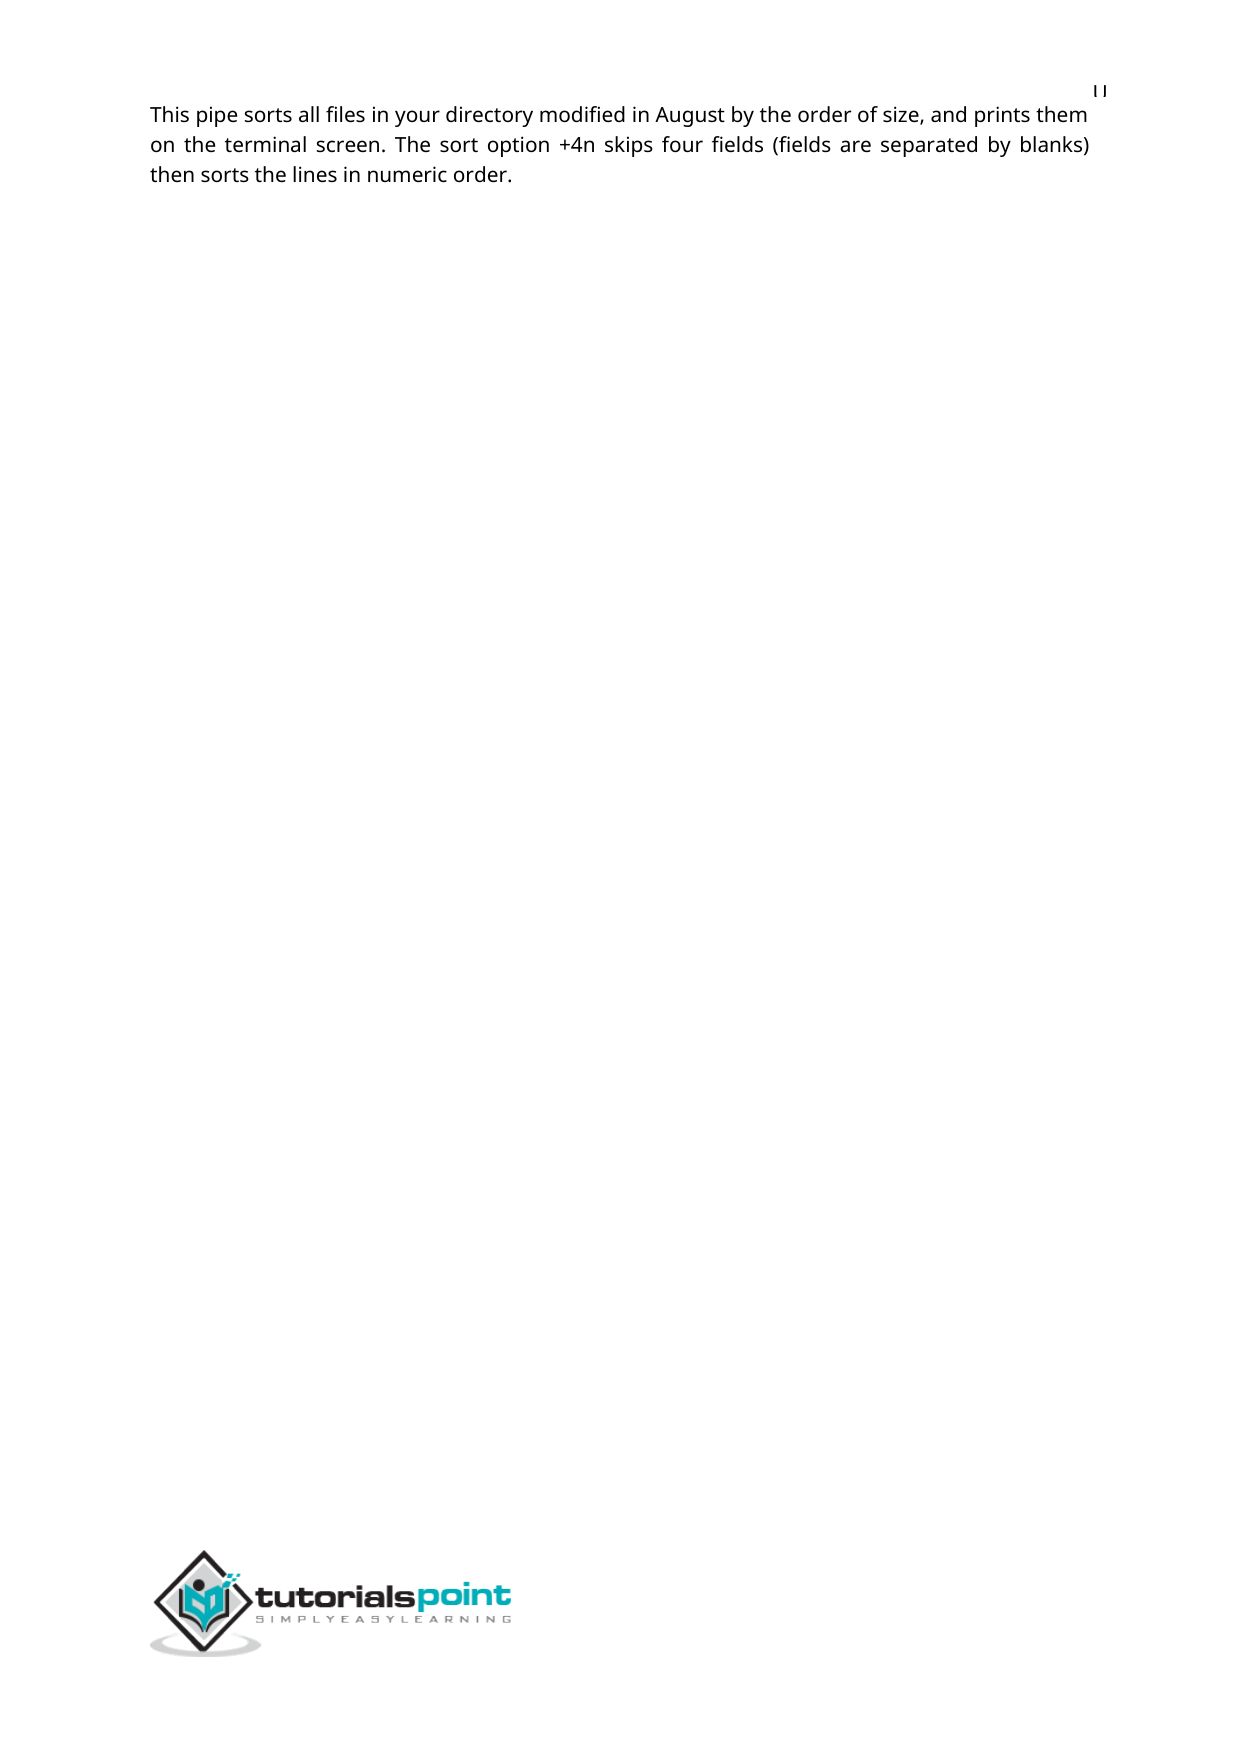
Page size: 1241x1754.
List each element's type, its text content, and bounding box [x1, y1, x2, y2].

text This pipe sorts all files in your directory modified in August by the order of size, and prints them on the terminal screen. The sort option +4n skips four fields (fields are separated by blanks) then sorts the lines in numeric order. [150, 100, 1091, 189]
picture [150, 1550, 512, 1657]
